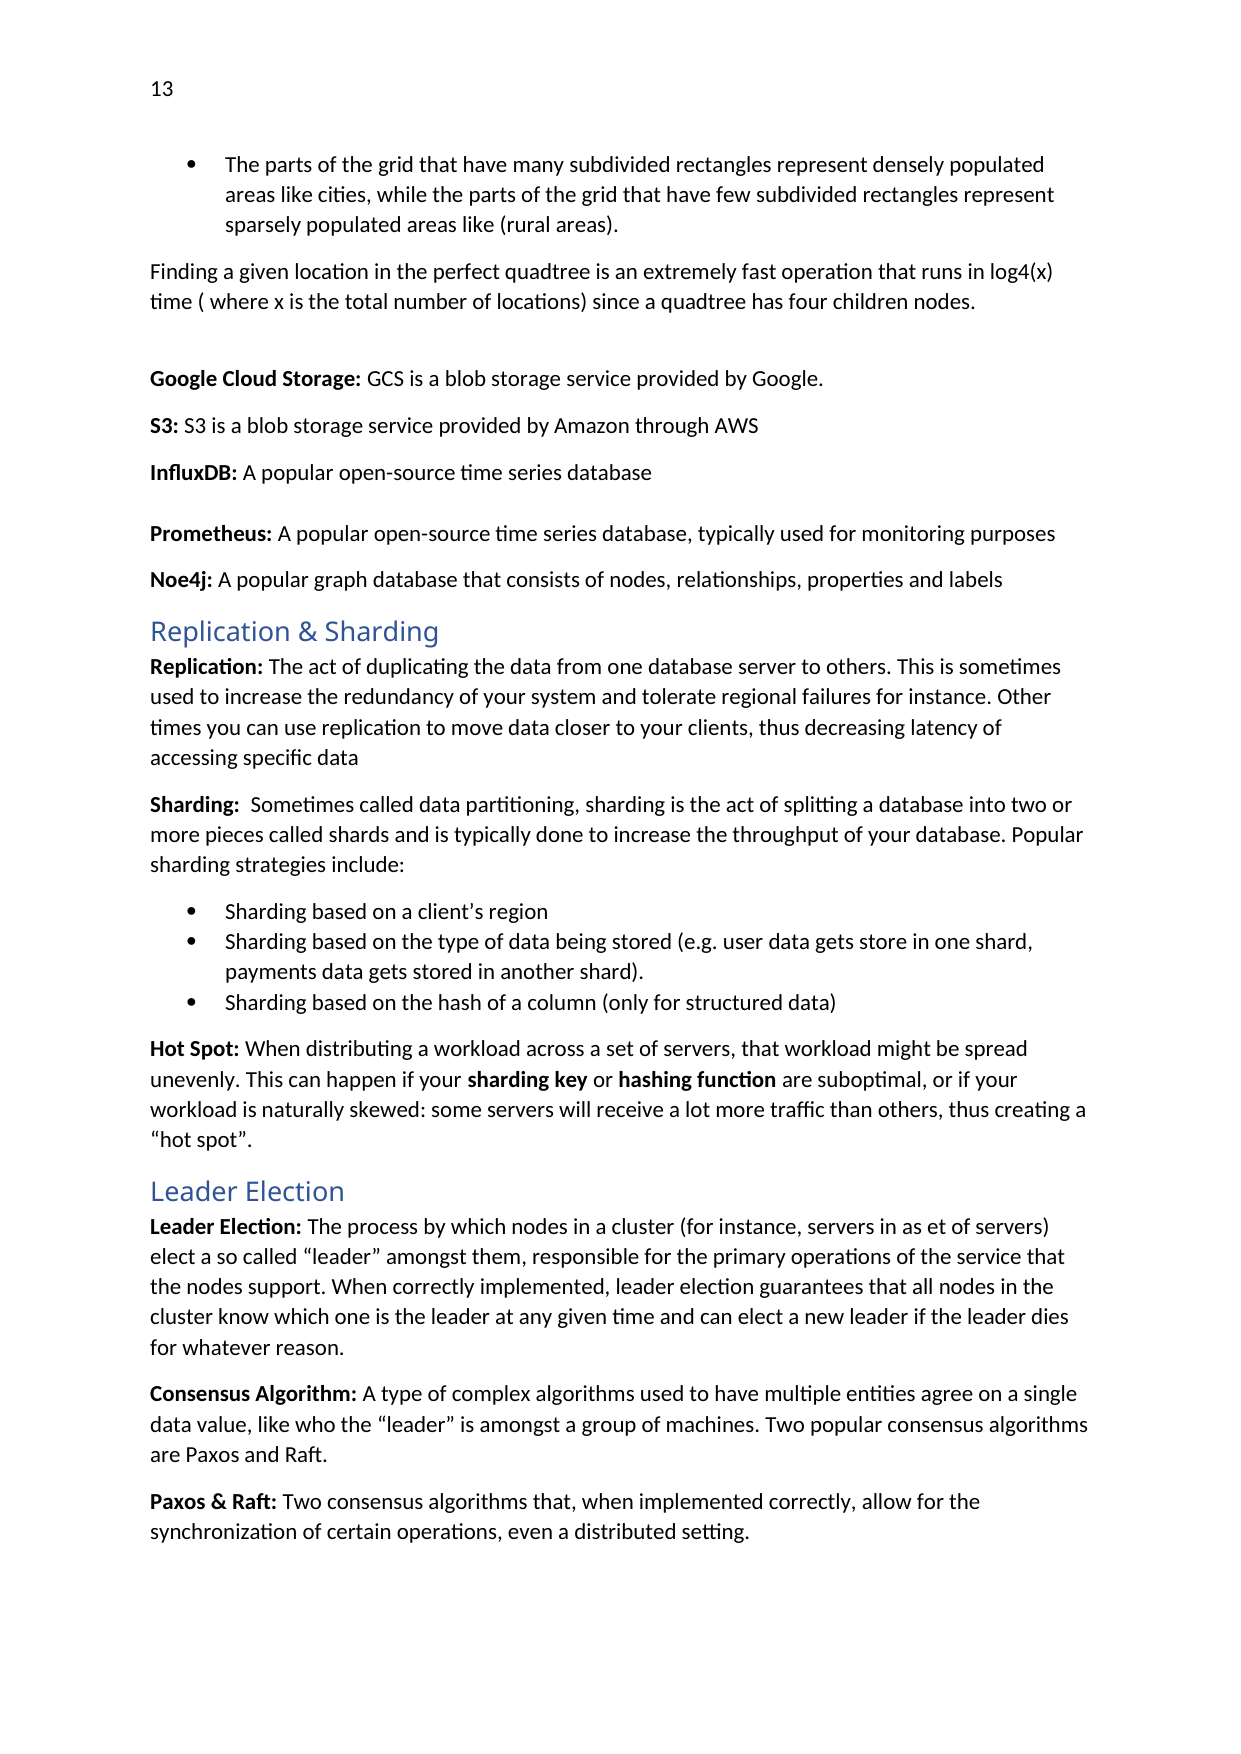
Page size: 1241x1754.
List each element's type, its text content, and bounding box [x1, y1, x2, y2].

text Leader Election: The process by which nodes in a cluster (for instance, servers in as et of servers) elect a so called “leader” amongst them, responsible for the primary operations of the service that the nodes support. When correctly implemented, leader election guarantees that all nodes in the cluster know which one is the leader at any given time and can elect a new leader if the leader dies for whatever reason. [150, 1212, 1090, 1361]
text Noe4j: A popular graph database that consists of nodes, relationships, properties and labels [150, 566, 1090, 594]
text Hot Spot: When distributing a workload across a set of servers, that workload might be spread unevenly. This can happen if your sharding key or hashing function are suboptimal, or if your workload is naturally skewed: some servers will receive a lot more traffic than others, thus creating a “hot spot”. [150, 1034, 1090, 1153]
text Google Cloud Storage: GCS is a blob storage service provided by Google. [150, 364, 1090, 393]
text InfluxDB: A popular open-source time series database [150, 458, 1090, 486]
subtitle Replication & Sharding [150, 612, 1090, 649]
subtitle Leader Election [150, 1172, 1090, 1209]
text Prometheus: A popular open-source time series database, typically used for monitoring purposes [150, 488, 1090, 547]
list Sharding based on a client’s region [187, 897, 1090, 925]
list Sharding based on the hash of a column (only for structured data) [187, 988, 1090, 1016]
text Sharding: Sometimes called data partitioning, sharding is the act of splitting a database into two or more pieces called shards and is typically done to increase the throughput of your database. Popular sharding strategies include: [150, 790, 1090, 878]
text S3: S3 is a blob storage service provided by Amazon through AWS [150, 411, 1090, 439]
text Replication: The act of duplicating the data from one database server to others. This is sometimes used to increase the redundancy of your system and tolerate regional failures for instance. Other times you can use replication to move data closer to your clients, thus decreasing latency of accessing specific data [150, 652, 1090, 771]
text Consensus Algorithm: A type of complex algorithms used to have multiple entities agree on a single data value, like who the “leader” is amongst a group of machines. Two popular consensus algorithms are Paxos and Raft. [150, 1379, 1090, 1468]
text Paxos & Raft: Two consensus algorithms that, when implemented correctly, allow for the synchronization of certain operations, even a distributed setting. [150, 1487, 1090, 1545]
list The parts of the grid that have many subdivided rectangles represent densely populated areas like cities, while the parts of the grid that have few subdivided rectangles represent sparsely populated areas like (rural areas). [187, 150, 1090, 238]
list Sharding based on the type of data being stored (e.g. user data gets store in one shard, payments data gets stored in another shard). [187, 927, 1090, 986]
text Finding a given location in the perfect quadtree is an extremely fast operation that runs in log4(x) time ( where x is the total number of locations) since a quadtree has four children nodes. [150, 257, 1090, 346]
